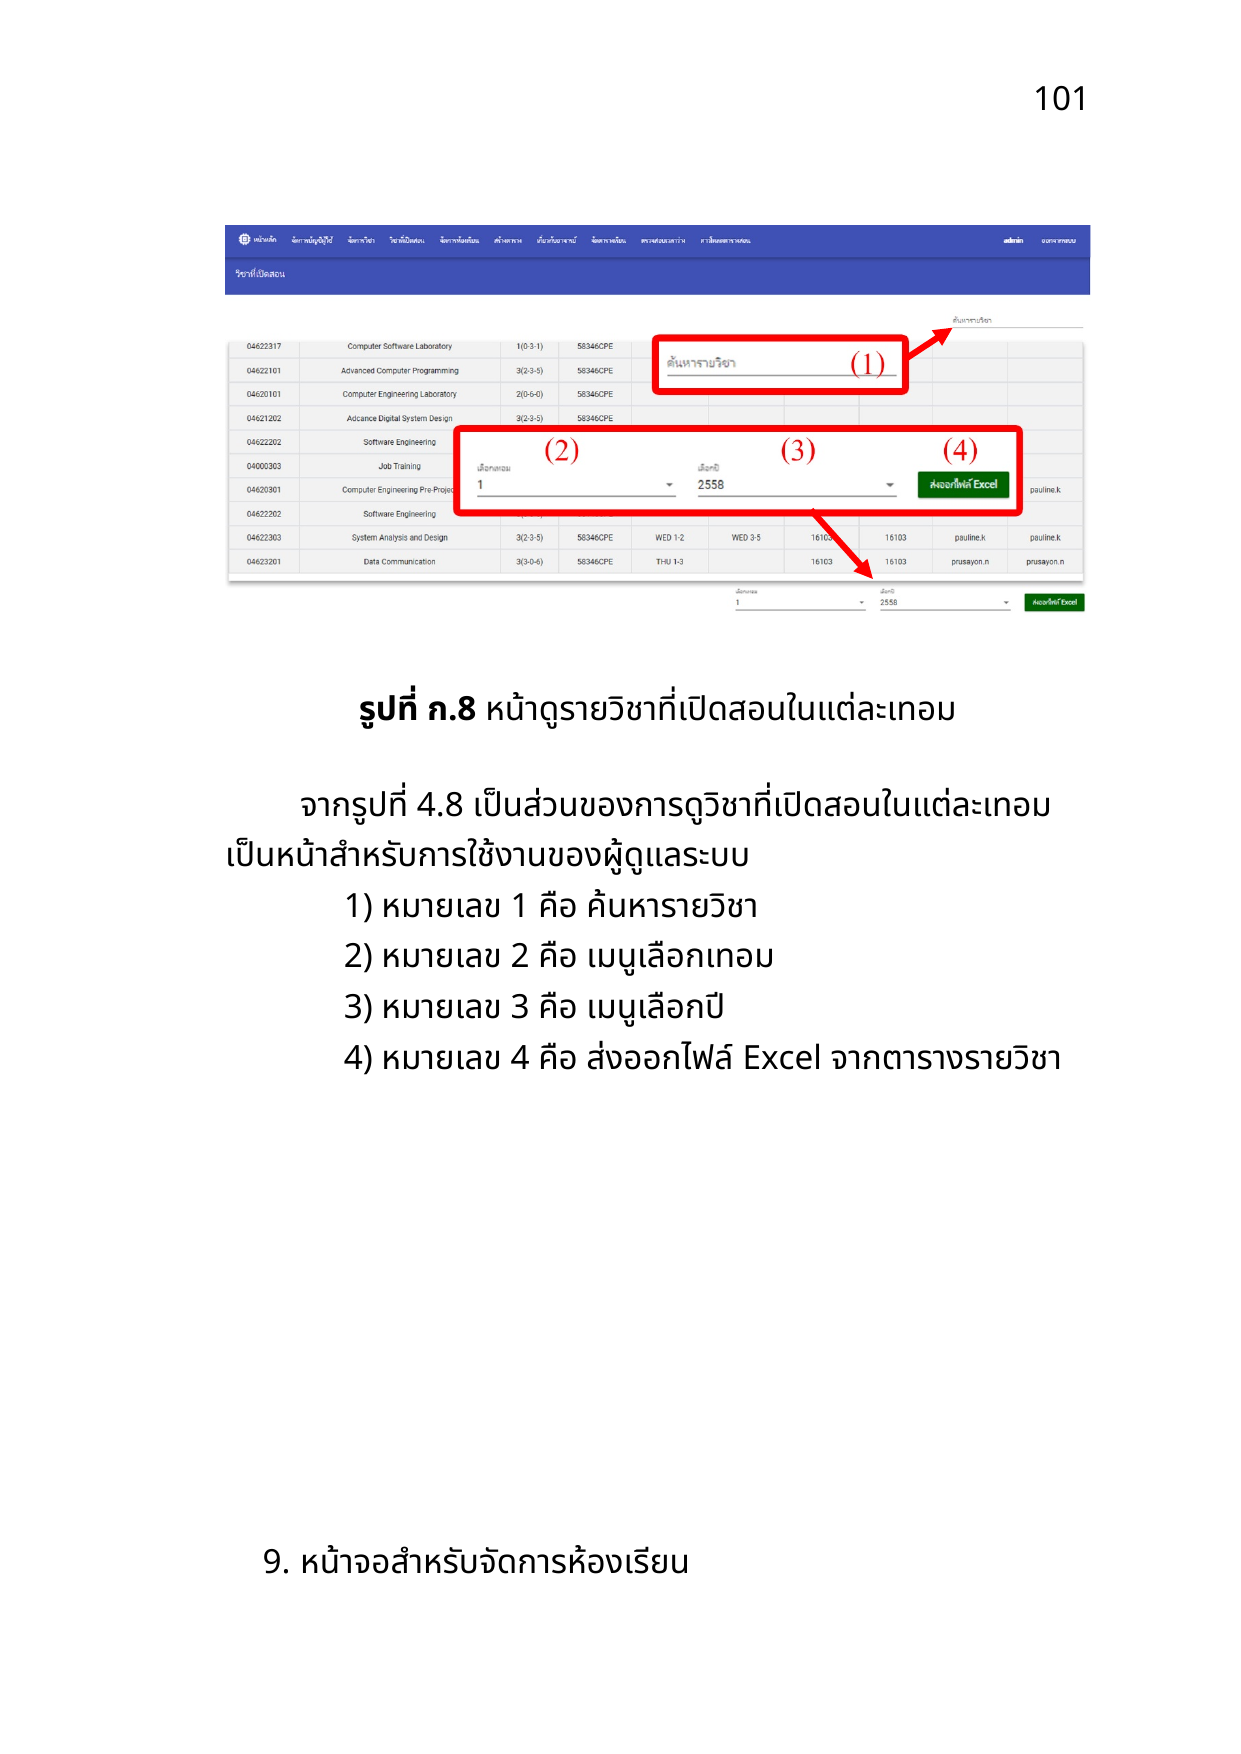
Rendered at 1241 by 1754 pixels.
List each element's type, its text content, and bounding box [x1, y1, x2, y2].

list หมายเลข 1 คือ ค้นหารายวิชา [344, 882, 1090, 932]
list หมายเลข 3 คือ เมนูเลือกปี [344, 983, 1090, 1033]
text จากรูปที่ 4.8 เป็นส่วนของการดูวิชาที่เปิดสอนในแต่ละเทอม เป็นหน้าสำหรับการใช้งานของผู้ดูแลระบบ [225, 781, 1090, 882]
list หมายเลข 2 คือ เมนูเลือกเทอม [344, 932, 1090, 983]
picture [225, 225, 1091, 639]
text รูปที่ ก.8 หน้าดูรายวิชาที่เปิดสอนในแต่ละเทอม [225, 684, 1090, 735]
list หมายเลข 4 คือ ส่งออกไฟล์ Excel จากตารางรายวิชา [344, 1033, 1090, 1084]
list หน้าจอสำหรับจัดการห้องเรียน [262, 1538, 1090, 1589]
